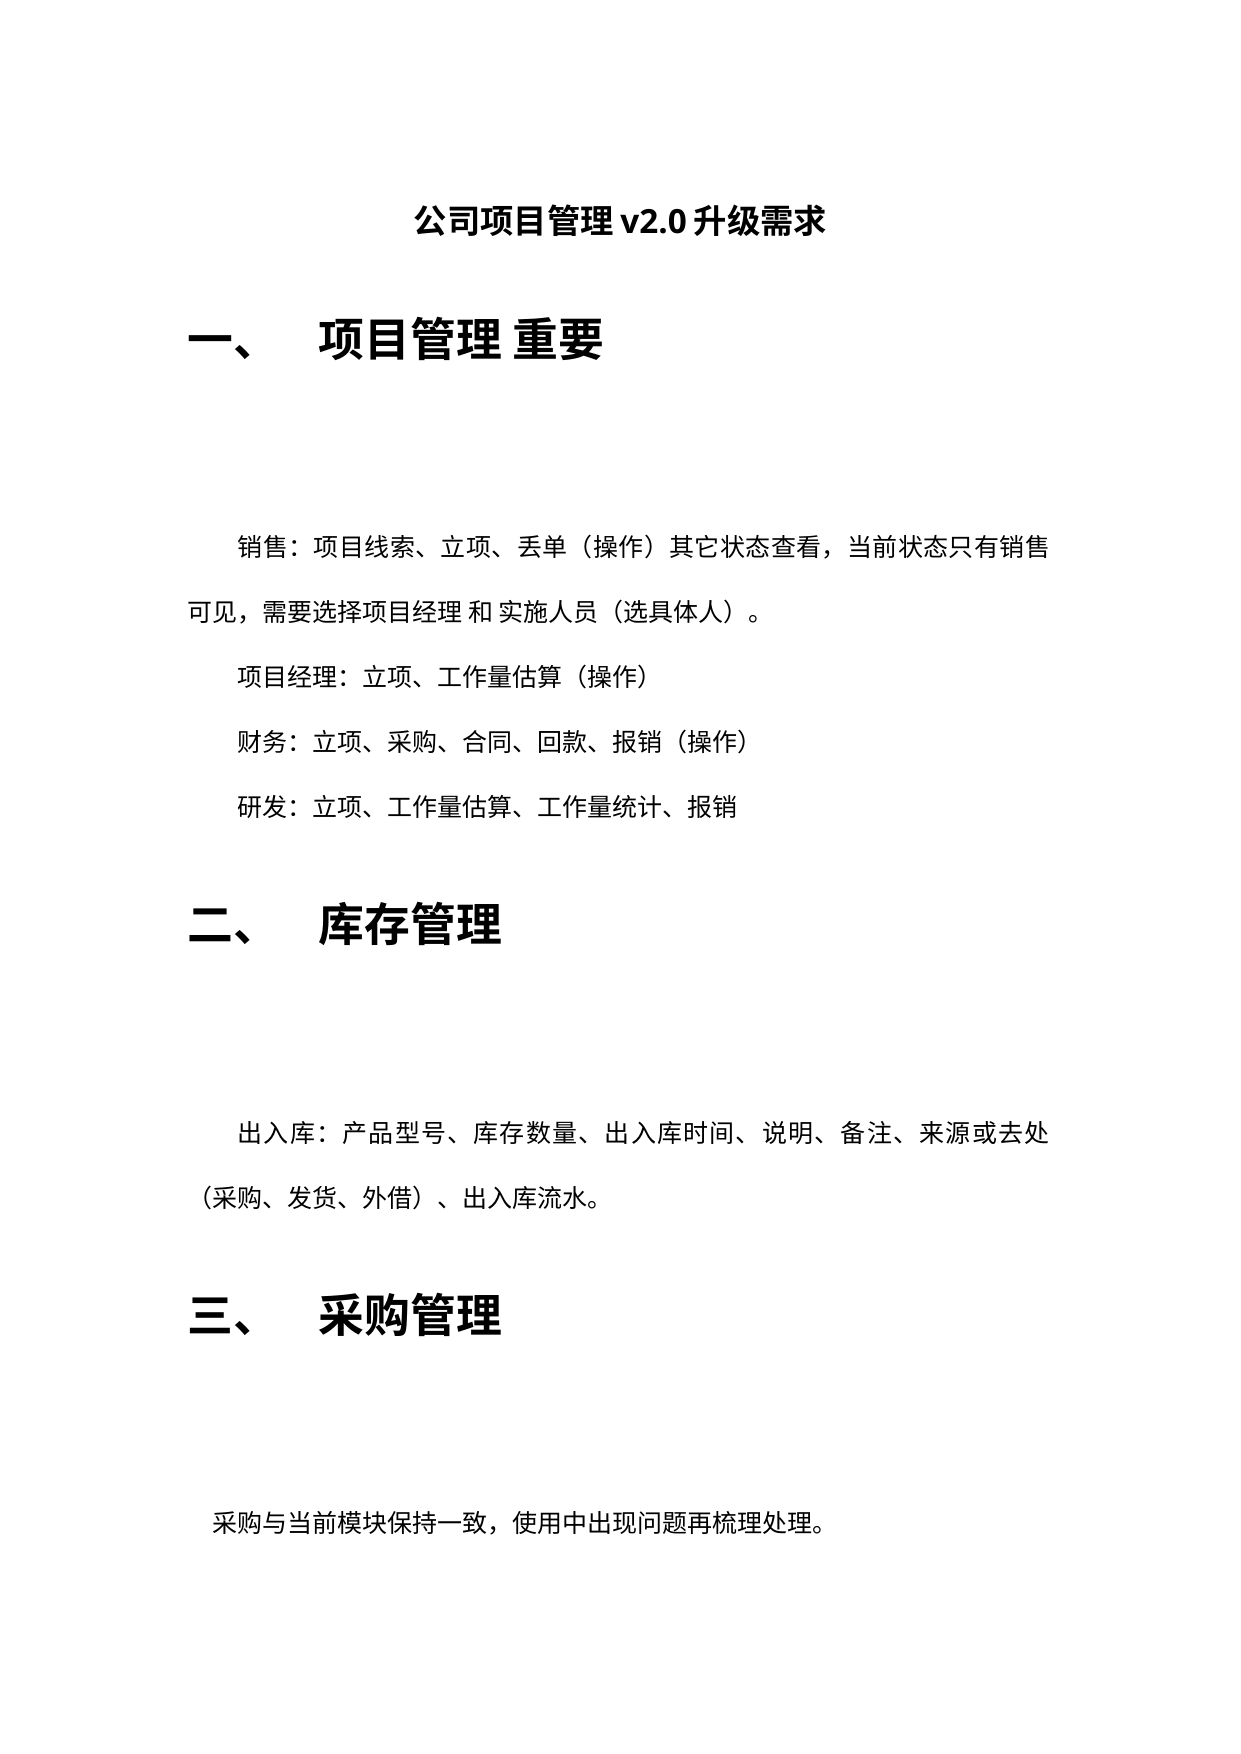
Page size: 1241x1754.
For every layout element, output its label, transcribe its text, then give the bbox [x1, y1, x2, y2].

text 出入库：产品型号、库存数量、出入库时间、说明、备注、来源或去处（采购、发货、外借）、出入库流水。 [187, 1099, 1053, 1229]
text 项目经理：立项、工作量估算（操作） [187, 643, 1053, 708]
text 财务：立项、采购、合同、回款、报销（操作） [187, 708, 1053, 773]
text 研发：立项、工作量估算、工作量统计、报销 [187, 773, 1053, 838]
text 采购与当前模块保持一致，使用中出现问题再梳理处理。 [187, 1489, 1053, 1554]
subtitle 项目管理 重要 [187, 287, 1053, 385]
subtitle 采购管理 [187, 1264, 1053, 1362]
subtitle 库存管理 [187, 873, 1053, 971]
title 公司项目管理v2.0升级需求 [187, 187, 1053, 252]
text 销售：项目线索、立项、丢单（操作）其它状态查看，当前状态只有销售可见，需要选择项目经理 和 实施人员（选具体人）。 [187, 513, 1053, 643]
